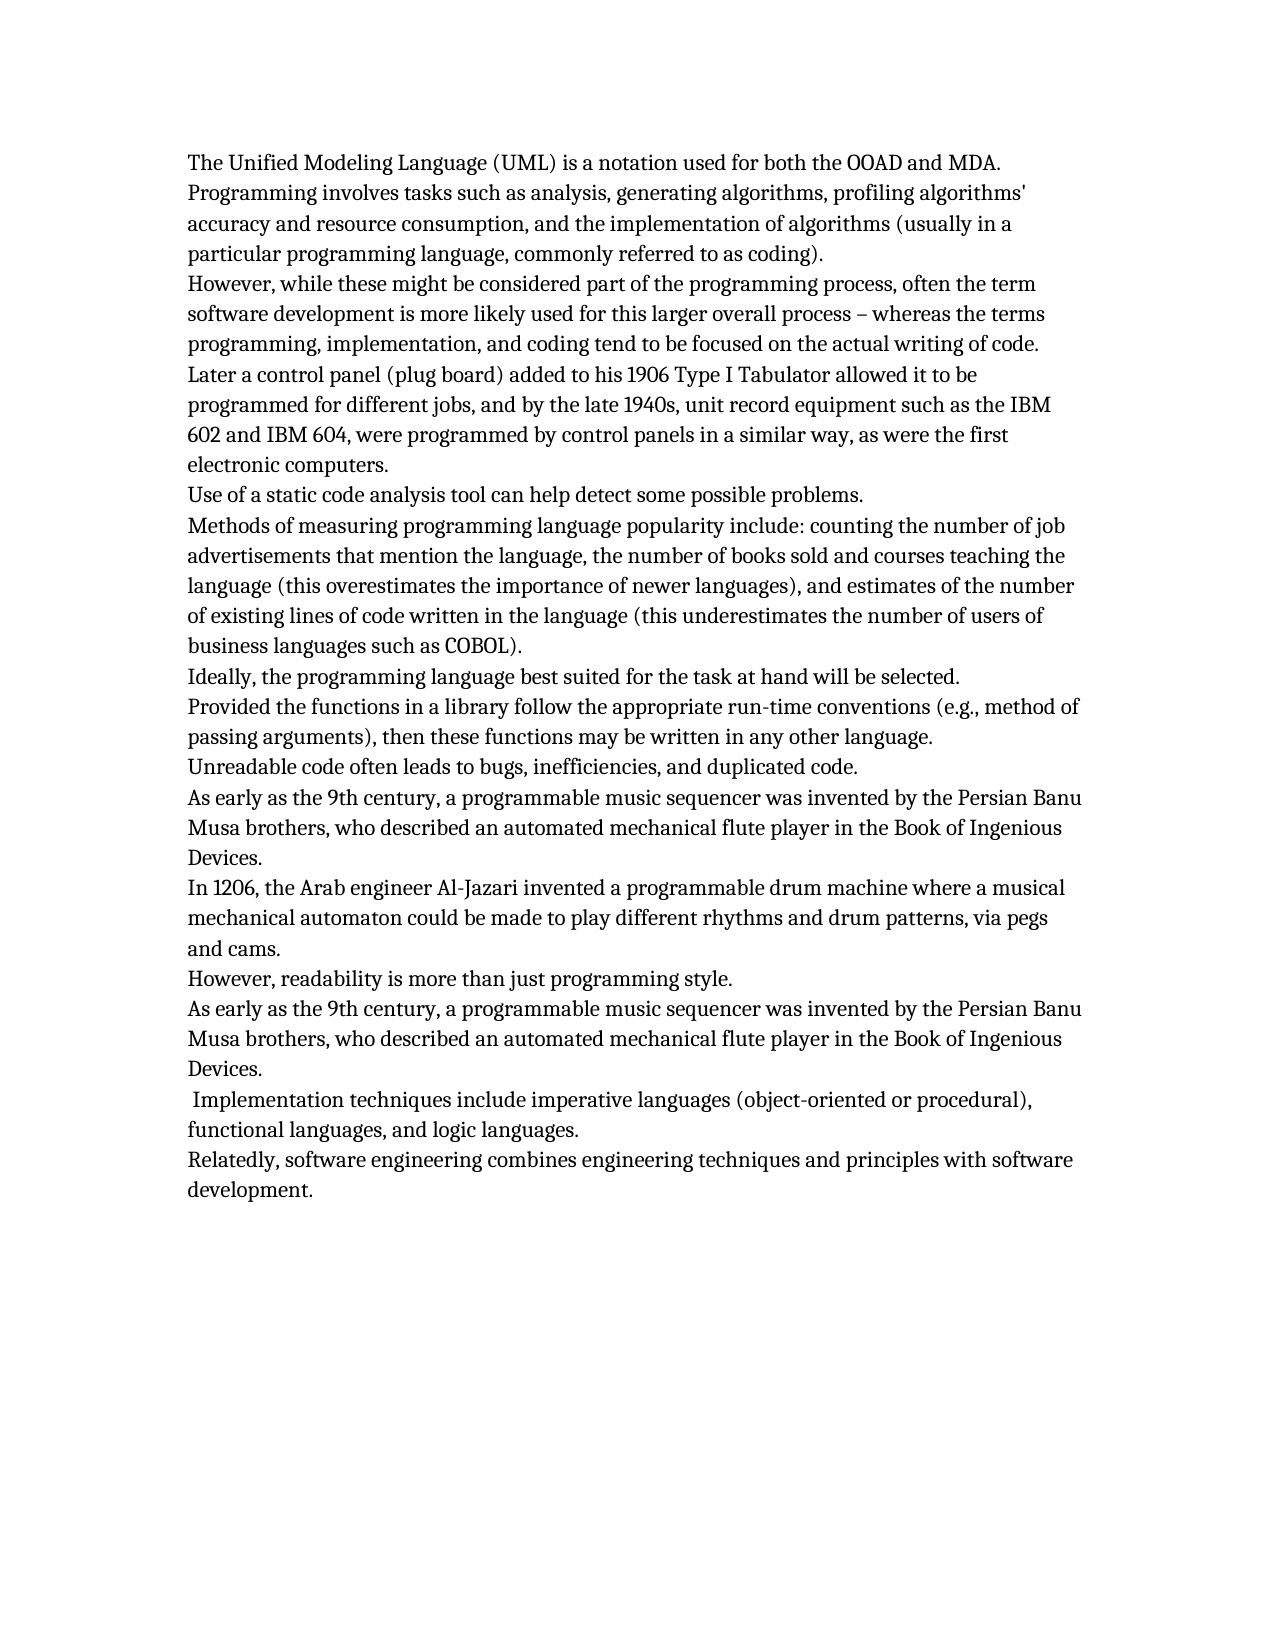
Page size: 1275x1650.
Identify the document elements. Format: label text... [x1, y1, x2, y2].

text The Unified Modeling Language (UML) is a notation used for both the OOAD and MDA. Programming involves tasks such as analysis, generating algorithms, profiling algorithms' accuracy and resource consumption, and the implementation of algorithms (usually in a particular programming language, commonly referred to as coding). However, while these might be considered part of the programming process, often the term software development is more likely used for this larger overall process – whereas the terms programming, implementation, and coding tend to be focused on the actual writing of code. Later a control panel (plug board) added to his 1906 Type I Tabulator allowed it to be programmed for different jobs, and by the late 1940s, unit record equipment such as the IBM 602 and IBM 604, were programmed by control panels in a similar way, as were the first electronic computers. Use of a static code analysis tool can help detect some possible problems. Methods of measuring programming language popularity include: counting the number of job advertisements that mention the language, the number of books sold and courses teaching the language (this overestimates the importance of newer languages), and estimates of the number of existing lines of code written in the language (this underestimates the number of users of business languages such as COBOL). Ideally, the programming language best suited for the task at hand will be selected. Provided the functions in a library follow the appropriate run-time conventions (e.g., method of passing arguments), then these functions may be written in any other language. Unreadable code often leads to bugs, inefficiencies, and duplicated code. As early as the 9th century, a programmable music sequencer was invented by the Persian Banu Musa brothers, who described an automated mechanical flute player in the Book of Ingenious Devices. In 1206, the Arab engineer Al-Jazari invented a programmable drum machine where a musical mechanical automaton could be made to play different rhythms and drum patterns, via pegs and cams. However, readability is more than just programming style. As early as the 9th century, a programmable music sequencer was invented by the Persian Banu Musa brothers, who described an automated mechanical flute player in the Book of Ingenious Devices. Implementation techniques include imperative languages (object-oriented or procedural), functional languages, and logic languages. Relatedly, software engineering combines engineering techniques and principles with software development. [187, 150, 1087, 1203]
